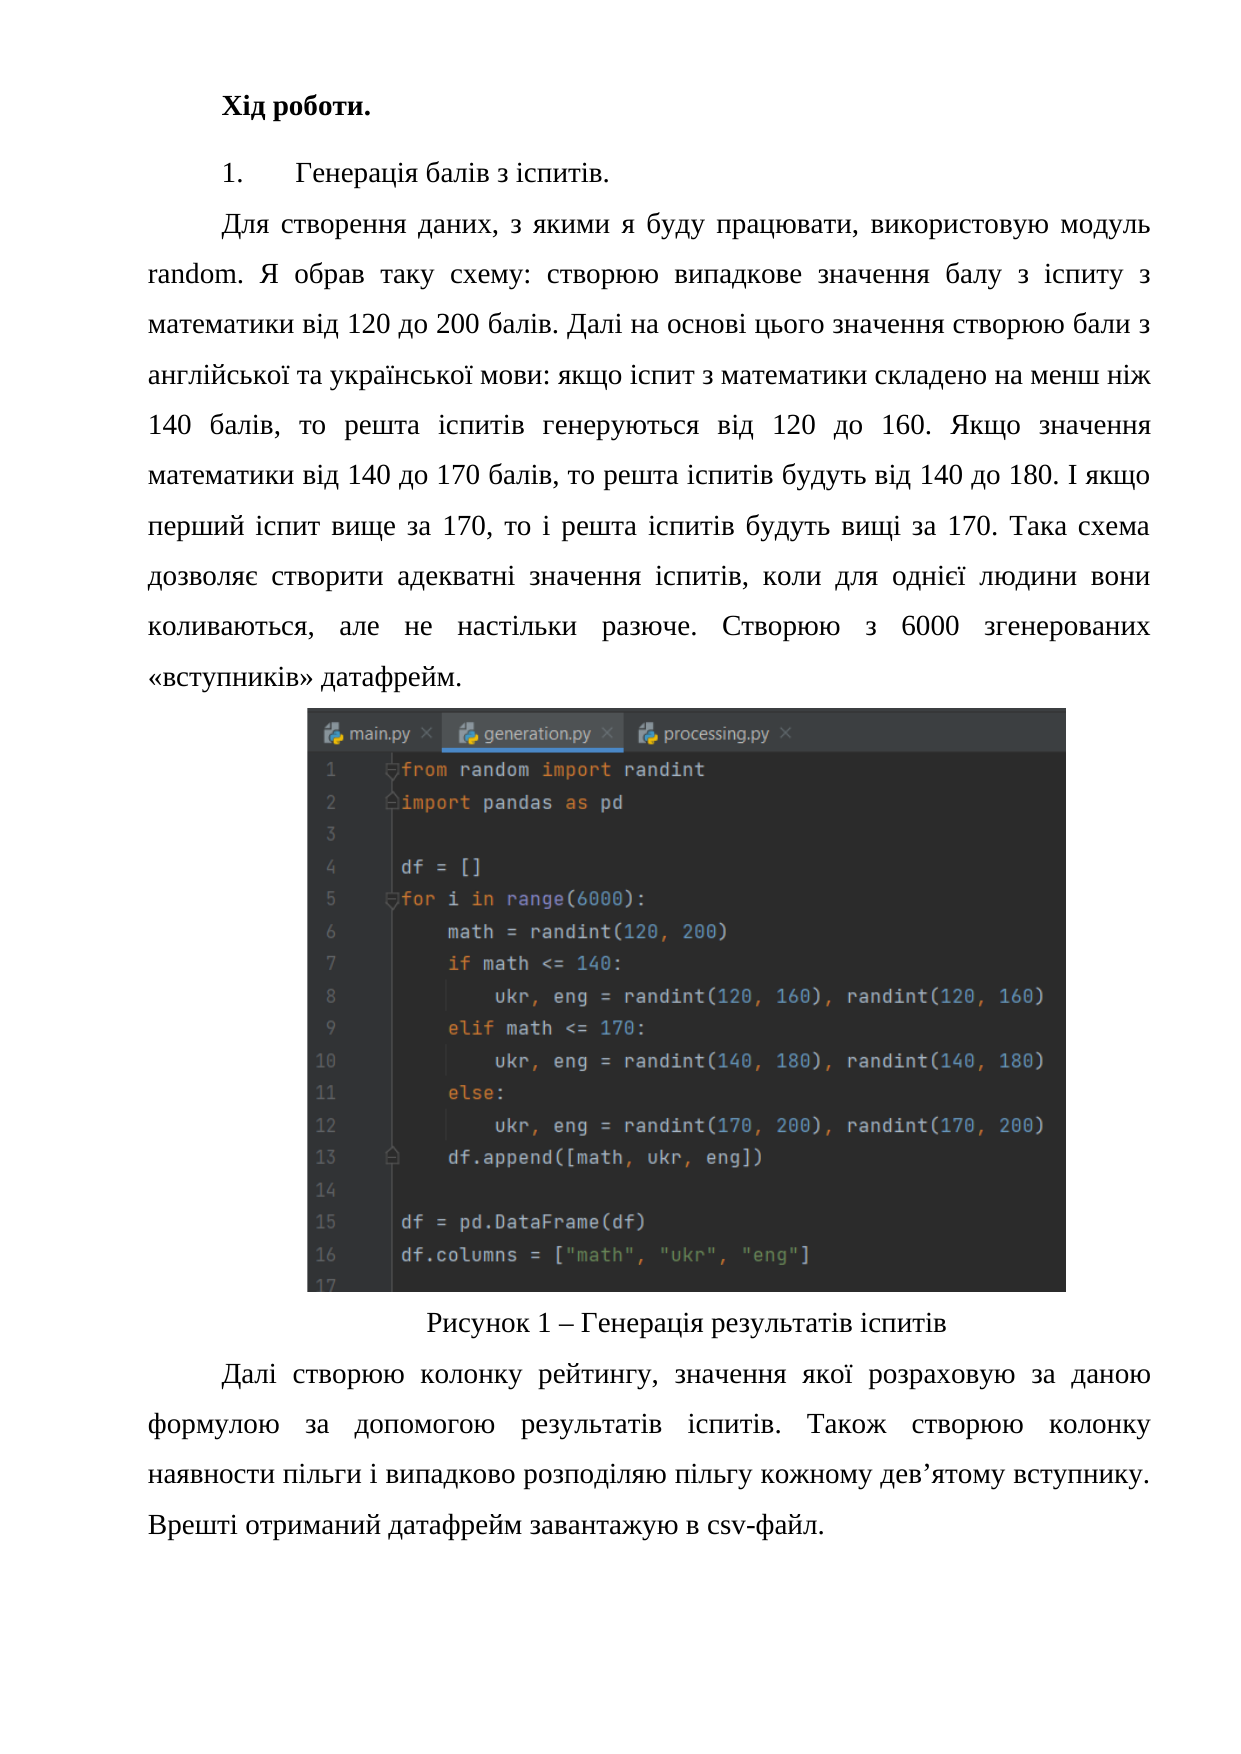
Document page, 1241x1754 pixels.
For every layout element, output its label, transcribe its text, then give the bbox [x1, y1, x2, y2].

list Далі створюю колонку рейтингу, значення якої розраховую за даною формулою за допомогою результатів іспитів. Також створюю колонку наявности пільги і випадково розподіляю пільгу кожному дев’ятому вступнику. Врешті отриманий датафрейм завантажую в csv-файл. [148, 1356, 1152, 1540]
list Генерація балів з іспитів. [148, 156, 1152, 189]
list Рисунок 1 – Генерація результатів іспитів [148, 1306, 1152, 1339]
list Для створення даних, з якими я буду працювати, використовую модуль random. Я обрав таку схему: створюю випадкове значення балу з іспиту з математики від 120 до 200 балів. Далі на основі цього значення створюю бали з англійської та української мови: якщо іспит з математики складено на менш ніж 140 балів, то решта іспитів генеруються від 120 до 160. Якщо значення математики від 140 до 170 балів, то решта іспитів будуть від 140 до 180. І якщо перший іспит вище за 170, то і решта іспитів будуть вищі за 170. Така схема дозволяє створити адекватні значення іспитів, коли для однієї людини вони коливаються, але не настільки разюче. Створюю з 6000 згенерованих «вступників» датафрейм. [148, 206, 1152, 692]
text Хід роботи. [148, 88, 1152, 122]
picture [307, 708, 1066, 1292]
